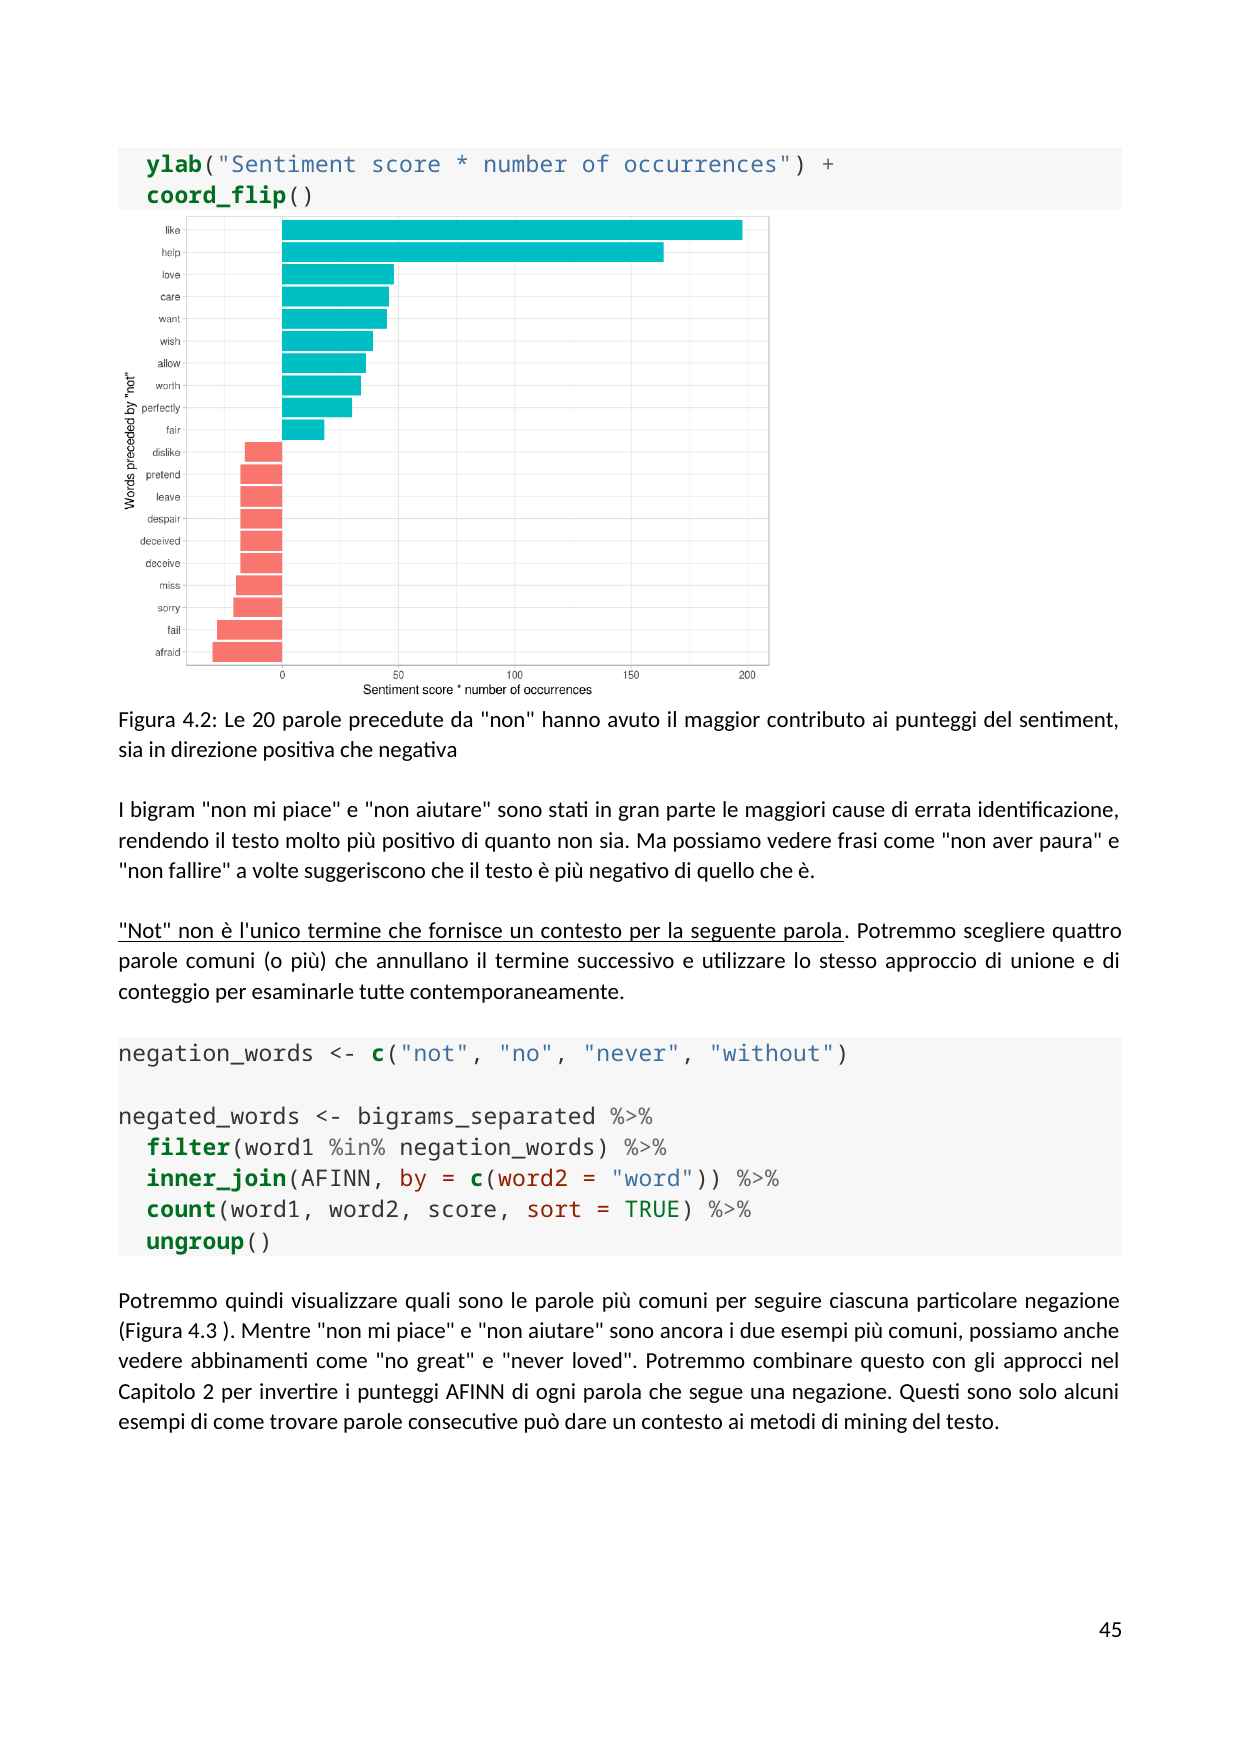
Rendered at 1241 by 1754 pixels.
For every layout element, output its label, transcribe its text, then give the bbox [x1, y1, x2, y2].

picture [118, 210, 775, 703]
text count(word1, word2, score, sort = TRUE) %>% [118, 1193, 1122, 1225]
text filter(word1 %in% negation_words) %>% [118, 1131, 1122, 1162]
text ungroup() [118, 1225, 1122, 1256]
text coord_flip() [118, 179, 1122, 210]
text negation_words <- c("not", "no", "never", "without") [118, 1037, 1122, 1068]
text negated_words <- bigrams_separated %>% [118, 1100, 1122, 1131]
text Potremmo quindi visualizzare quali sono le parole più comuni per seguire ciascuna particolare negazione (Figura 4.3 ). Mentre "non mi piace" e "non aiutare" sono ancora i due esempi più comuni, possiamo anche vedere abbinamenti come "no great" e "never loved". Potremmo combinare questo con gli approcci nel Capitolo 2 per invertire i punteggi AFINN di ogni parola che segue una negazione. Questi sono solo alcuni esempi di come trovare parole consecutive può dare un contesto ai metodi di mining del testo. [118, 1286, 1122, 1435]
text Figura 4.2: Le 20 parole precedute da "non" hanno avuto il maggior contributo ai punteggi del sentiment, sia in direzione positiva che negativa [118, 705, 1122, 763]
text I bigram "non mi piace" e "non aiutare" sono stati in gran parte le maggiori cause di errata identificazione, rendendo il testo molto più positivo di quanto non sia. Ma possiamo vedere frasi come "non aver paura" e "non fallire" a volte suggeriscono che il testo è più negativo di quello che è. [118, 796, 1122, 884]
text inner_join(AFINN, by = c(word2 = "word")) %>% [118, 1162, 1122, 1193]
text "Not" non è l'unico termine che fornisce un contesto per la seguente parola. Potremmo scegliere quattro parole comuni (o più) che annullano il termine successivo e utilizzare lo stesso approccio di unione e di conteggio per esaminarle tutte contemporaneamente. [118, 916, 1122, 1005]
text ylab("Sentiment score * number of occurrences") + [118, 148, 1122, 179]
